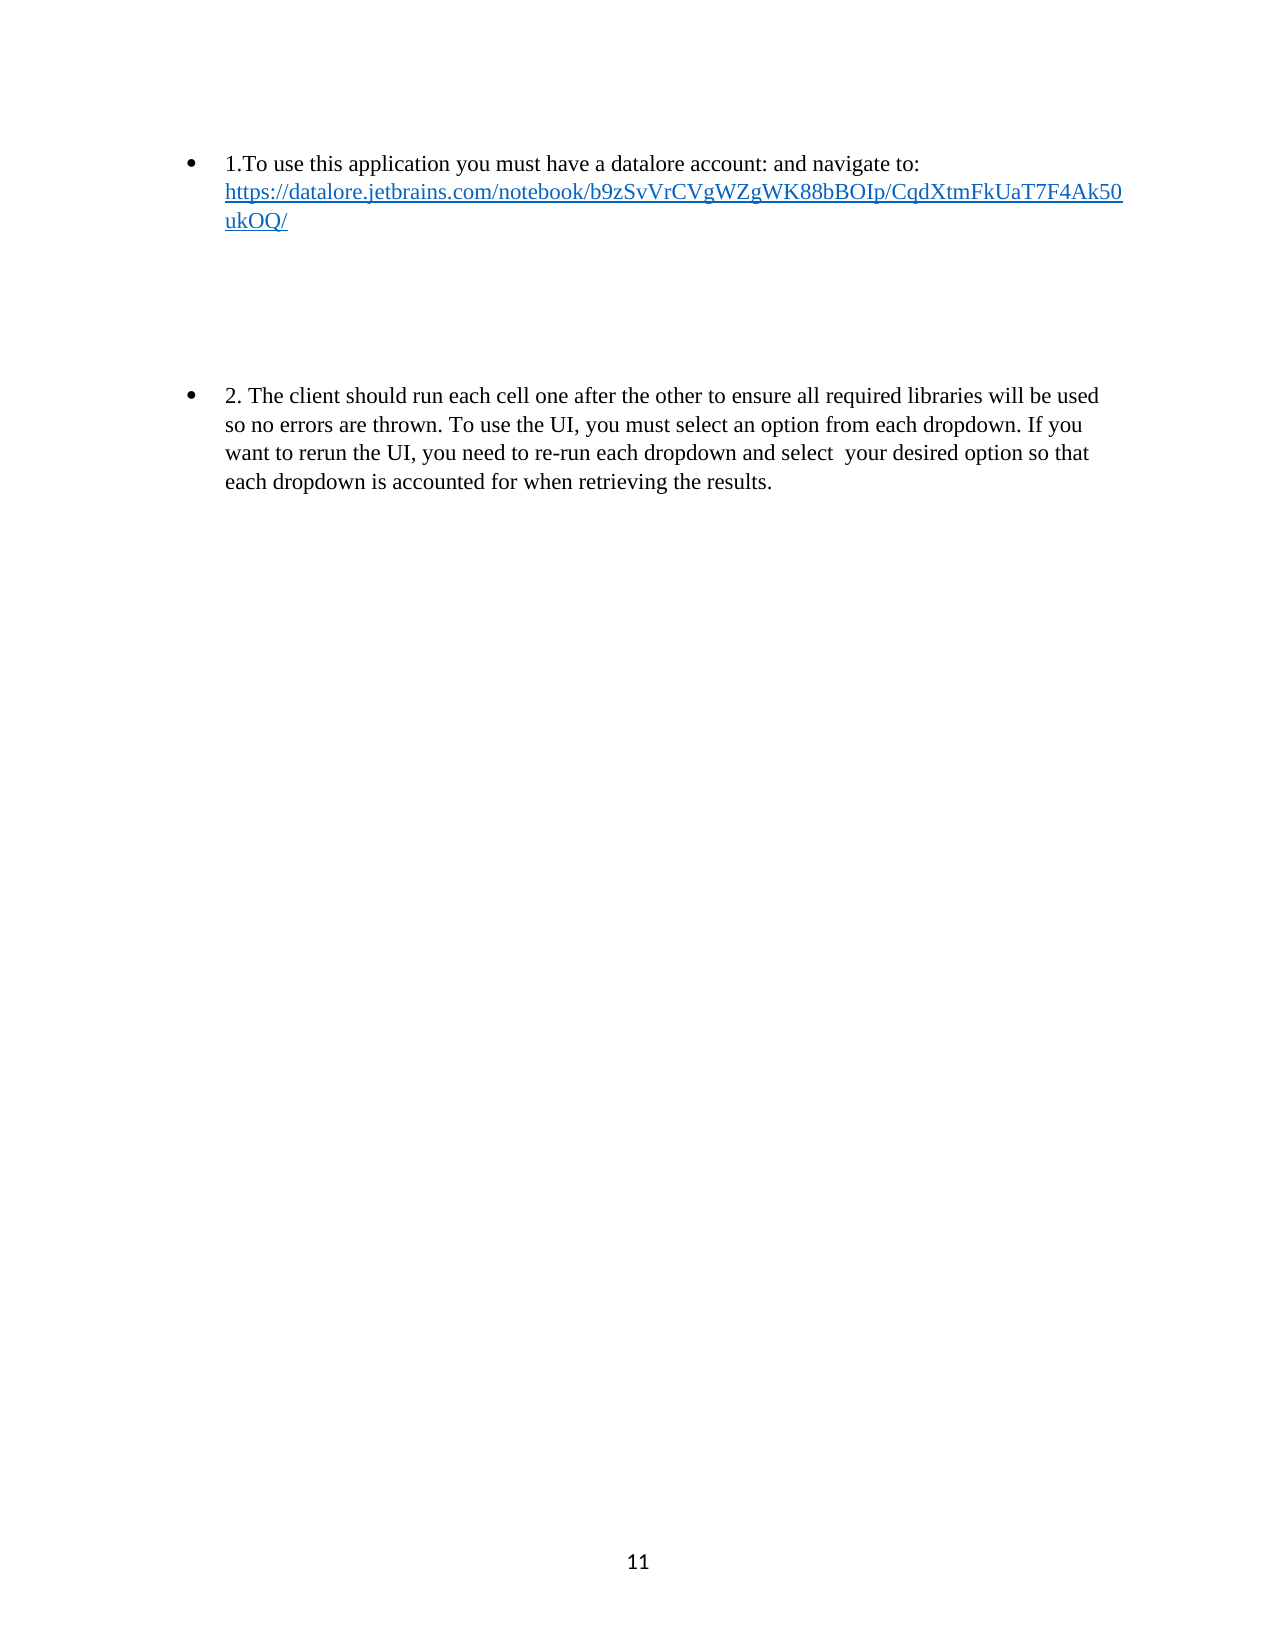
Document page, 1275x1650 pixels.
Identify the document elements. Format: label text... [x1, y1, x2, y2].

list 2. The client should run each cell one after the other to ensure all required libraries will be used so no errors are thrown. To use the UI, you must select an option from each dropdown. If you want to rerun the UI, you need to re-run each dropdown and select your desired option so that each dropdown is accounted for when retrieving the results. [187, 382, 1125, 494]
list 1.To use this application you must have a datalore account: and navigate to: https://datalore.jetbrains.com/notebook/b9zSvVrCVgWZgWK88bBOIp/CqdXtmFkUaT7F4Ak50ukOQ/ [187, 150, 1125, 233]
